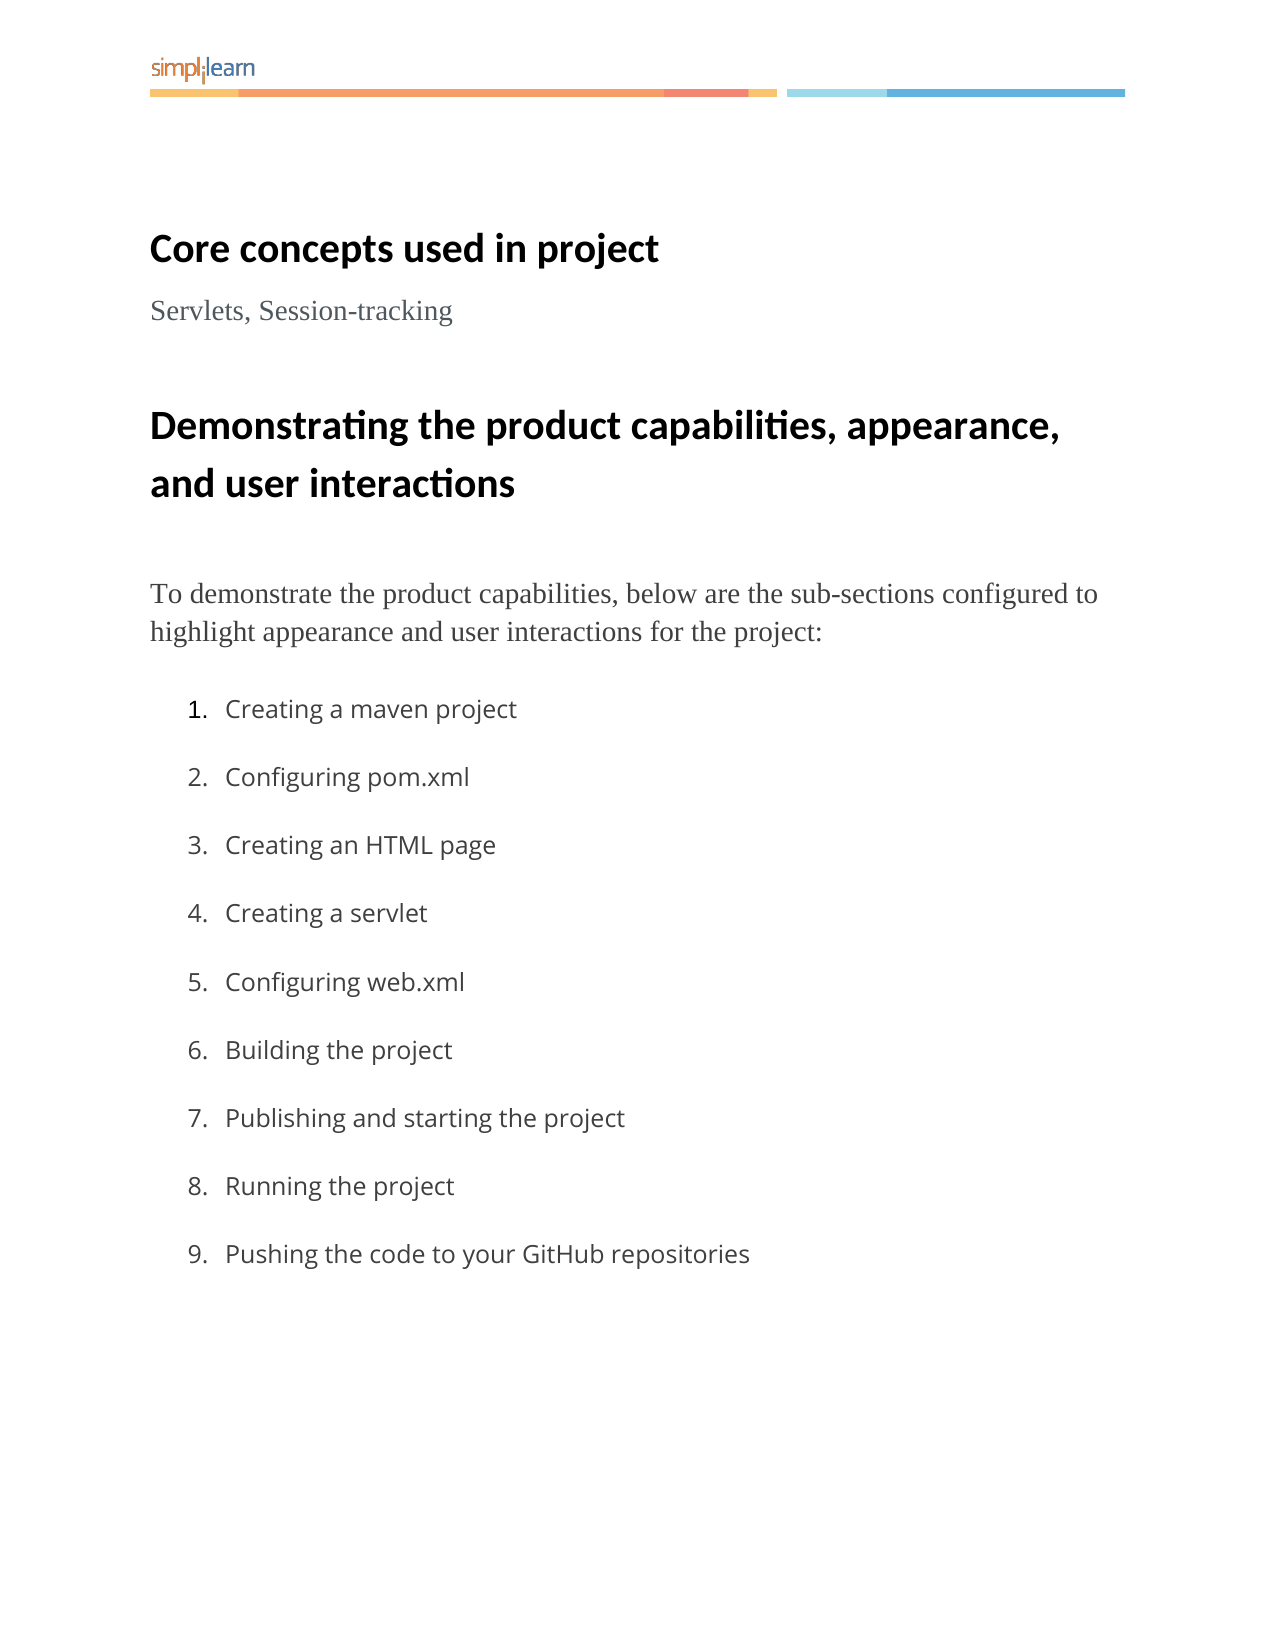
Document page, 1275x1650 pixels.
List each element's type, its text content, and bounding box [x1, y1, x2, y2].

list Configuring web.xml [187, 964, 1125, 998]
list Publishing and starting the project [187, 1100, 1125, 1134]
text To demonstrate the product capabilities, below are the sub-sections configured to highlight appearance and user interactions for the project: [150, 576, 1125, 648]
list Creating a maven project [187, 692, 1125, 726]
list Configuring pom.xml [187, 760, 1125, 794]
list Creating a servlet [187, 896, 1125, 930]
list Running the project [187, 1168, 1125, 1203]
list Building the project [187, 1032, 1125, 1066]
text Demonstrating the product capabilities, appearance, and user interactions [150, 399, 1125, 508]
list Pushing the code to your GitHub repositories [187, 1237, 1125, 1271]
picture [150, 52, 1125, 97]
text Servlets, Session-tracking [150, 293, 1125, 327]
text Core concepts used in project [150, 222, 1125, 272]
list Creating an HTML page [187, 828, 1125, 862]
